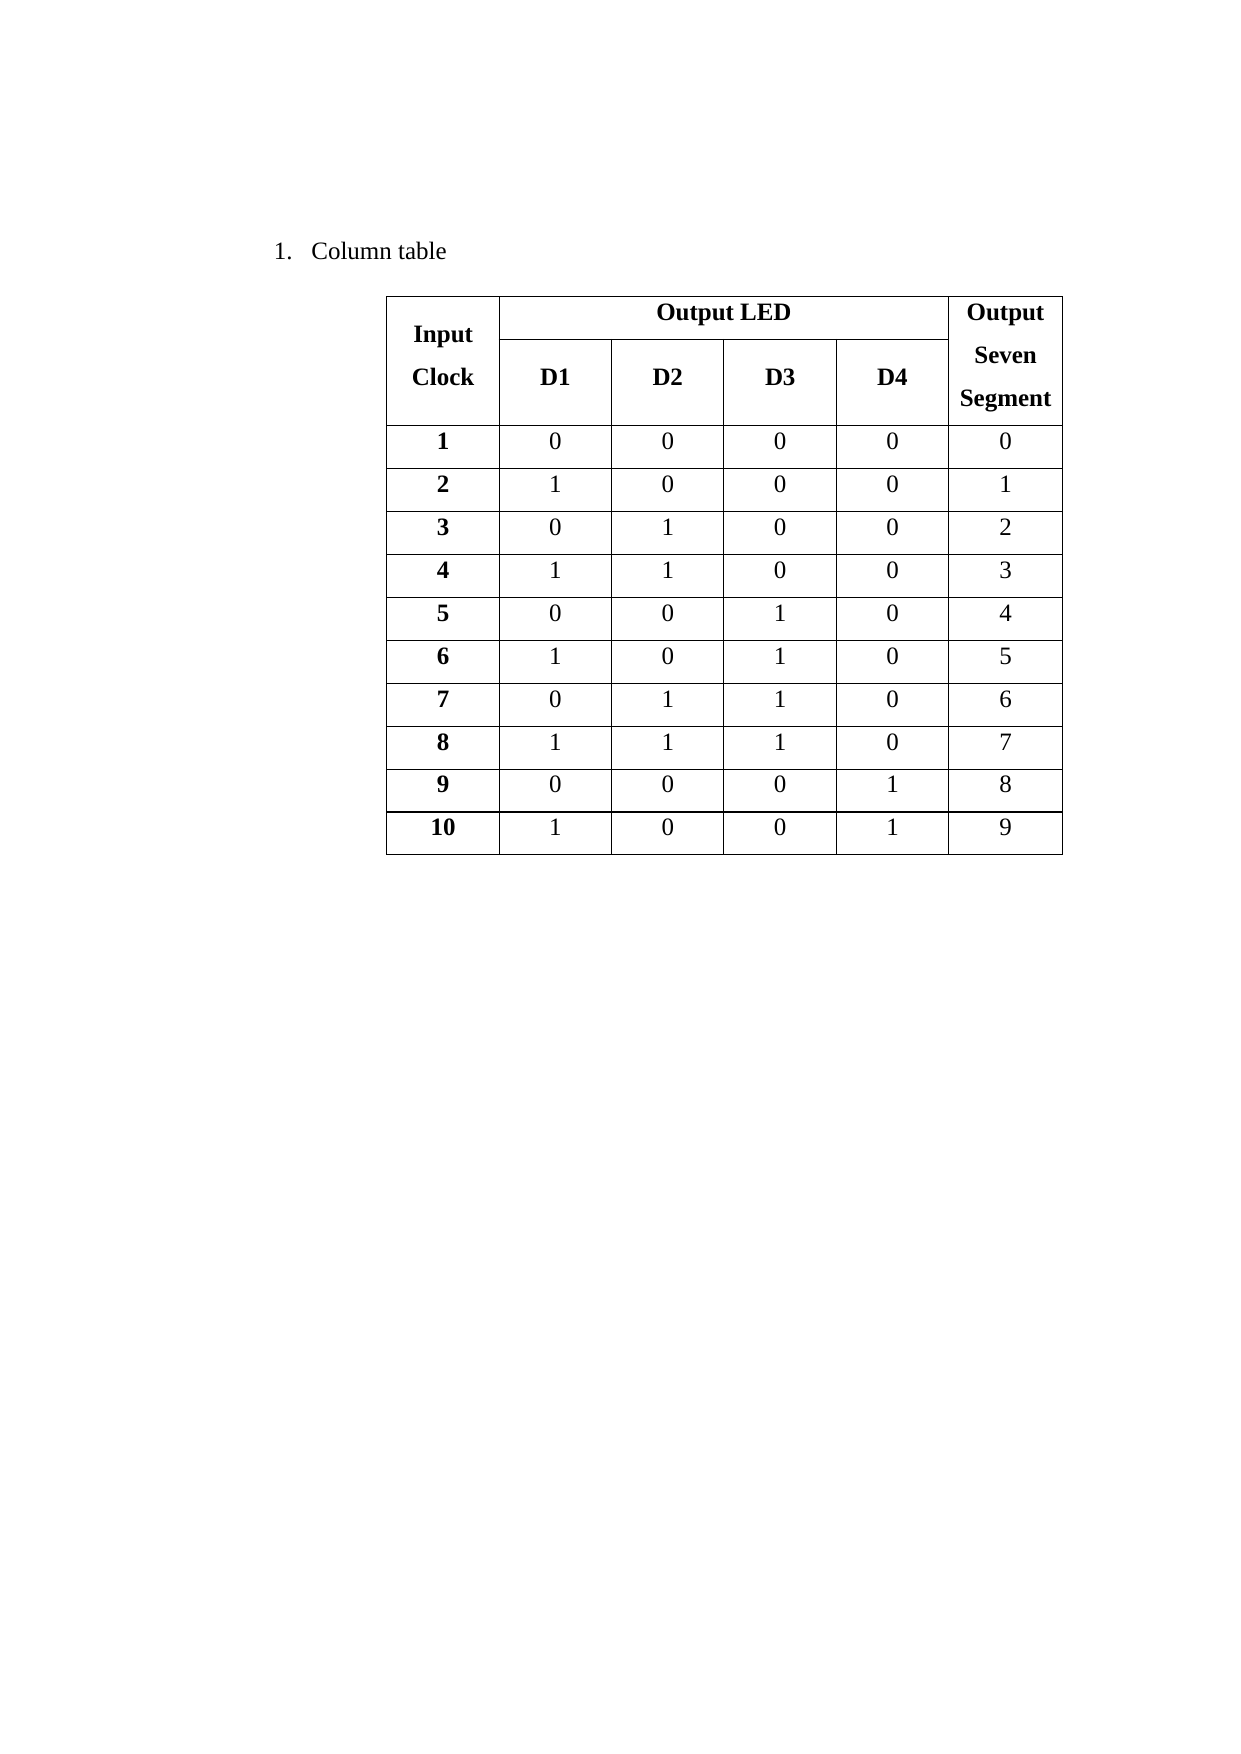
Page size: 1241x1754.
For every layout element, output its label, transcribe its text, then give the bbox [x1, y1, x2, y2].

table_cell 10 [387, 813, 499, 854]
table_cell 5 [387, 598, 499, 640]
table_cell 0 [837, 426, 948, 468]
table_cell D3 [724, 340, 836, 425]
table_cell 1 [387, 426, 499, 468]
table_cell 1 [500, 555, 611, 597]
table_cell 0 [500, 684, 611, 726]
table_cell 0 [837, 727, 948, 768]
table_cell 6 [949, 684, 1062, 726]
table_cell 0 [949, 426, 1062, 468]
table_cell 4 [387, 555, 499, 597]
table_cell 1 [612, 727, 723, 768]
table_cell D4 [837, 340, 948, 425]
table_cell 0 [612, 641, 723, 683]
table_cell 0 [612, 770, 723, 811]
table_cell 0 [500, 598, 611, 640]
table_cell 0 [612, 469, 723, 511]
table_cell 1 [724, 684, 836, 726]
table_cell 1 [724, 727, 836, 768]
table_cell 4 [949, 598, 1062, 640]
table_cell 8 [949, 770, 1062, 811]
table_cell 7 [949, 727, 1062, 768]
table_header Output Seven Segment [949, 297, 1062, 425]
table_cell 8 [387, 727, 499, 768]
table_cell 1 [949, 469, 1062, 511]
table_cell 0 [724, 469, 836, 511]
table_cell 1 [724, 598, 836, 640]
table_cell 6 [387, 641, 499, 683]
table_cell D1 [500, 340, 611, 425]
table_header Input Clock [387, 297, 499, 425]
table_cell 9 [949, 813, 1062, 854]
table_cell 7 [387, 684, 499, 726]
table_cell 9 [387, 770, 499, 811]
table_cell 1 [612, 555, 723, 597]
table_cell 3 [387, 512, 499, 554]
table_cell 0 [612, 598, 723, 640]
table_cell 1 [612, 512, 723, 554]
table_cell 0 [724, 426, 836, 468]
table_cell 0 [837, 512, 948, 554]
table_cell D2 [612, 340, 723, 425]
table_cell 0 [837, 598, 948, 640]
table_cell 3 [949, 555, 1062, 597]
table_cell 1 [500, 727, 611, 768]
table_cell 1 [612, 684, 723, 726]
table_cell 0 [837, 684, 948, 726]
table_cell 5 [949, 641, 1062, 683]
table_cell 0 [612, 813, 723, 854]
table_cell 0 [500, 770, 611, 811]
table_cell 0 [500, 426, 611, 468]
table_cell 0 [612, 426, 723, 468]
table_cell 2 [949, 512, 1062, 554]
table_cell 2 [387, 469, 499, 511]
table_cell 0 [837, 469, 948, 511]
table_cell 0 [837, 555, 948, 597]
table_cell 0 [724, 813, 836, 854]
table_cell 1 [500, 813, 611, 854]
table_cell 0 [837, 641, 948, 683]
table_cell 0 [724, 555, 836, 597]
table_header Output LED [500, 297, 948, 339]
table_cell 0 [724, 512, 836, 554]
table_cell 1 [500, 469, 611, 511]
table_cell 1 [500, 641, 611, 683]
table_cell 0 [500, 512, 611, 554]
table_cell 1 [837, 770, 948, 811]
table_cell 1 [837, 813, 948, 854]
table_cell 1 [724, 641, 836, 683]
table_cell 0 [724, 770, 836, 811]
list Column table [274, 236, 1063, 265]
